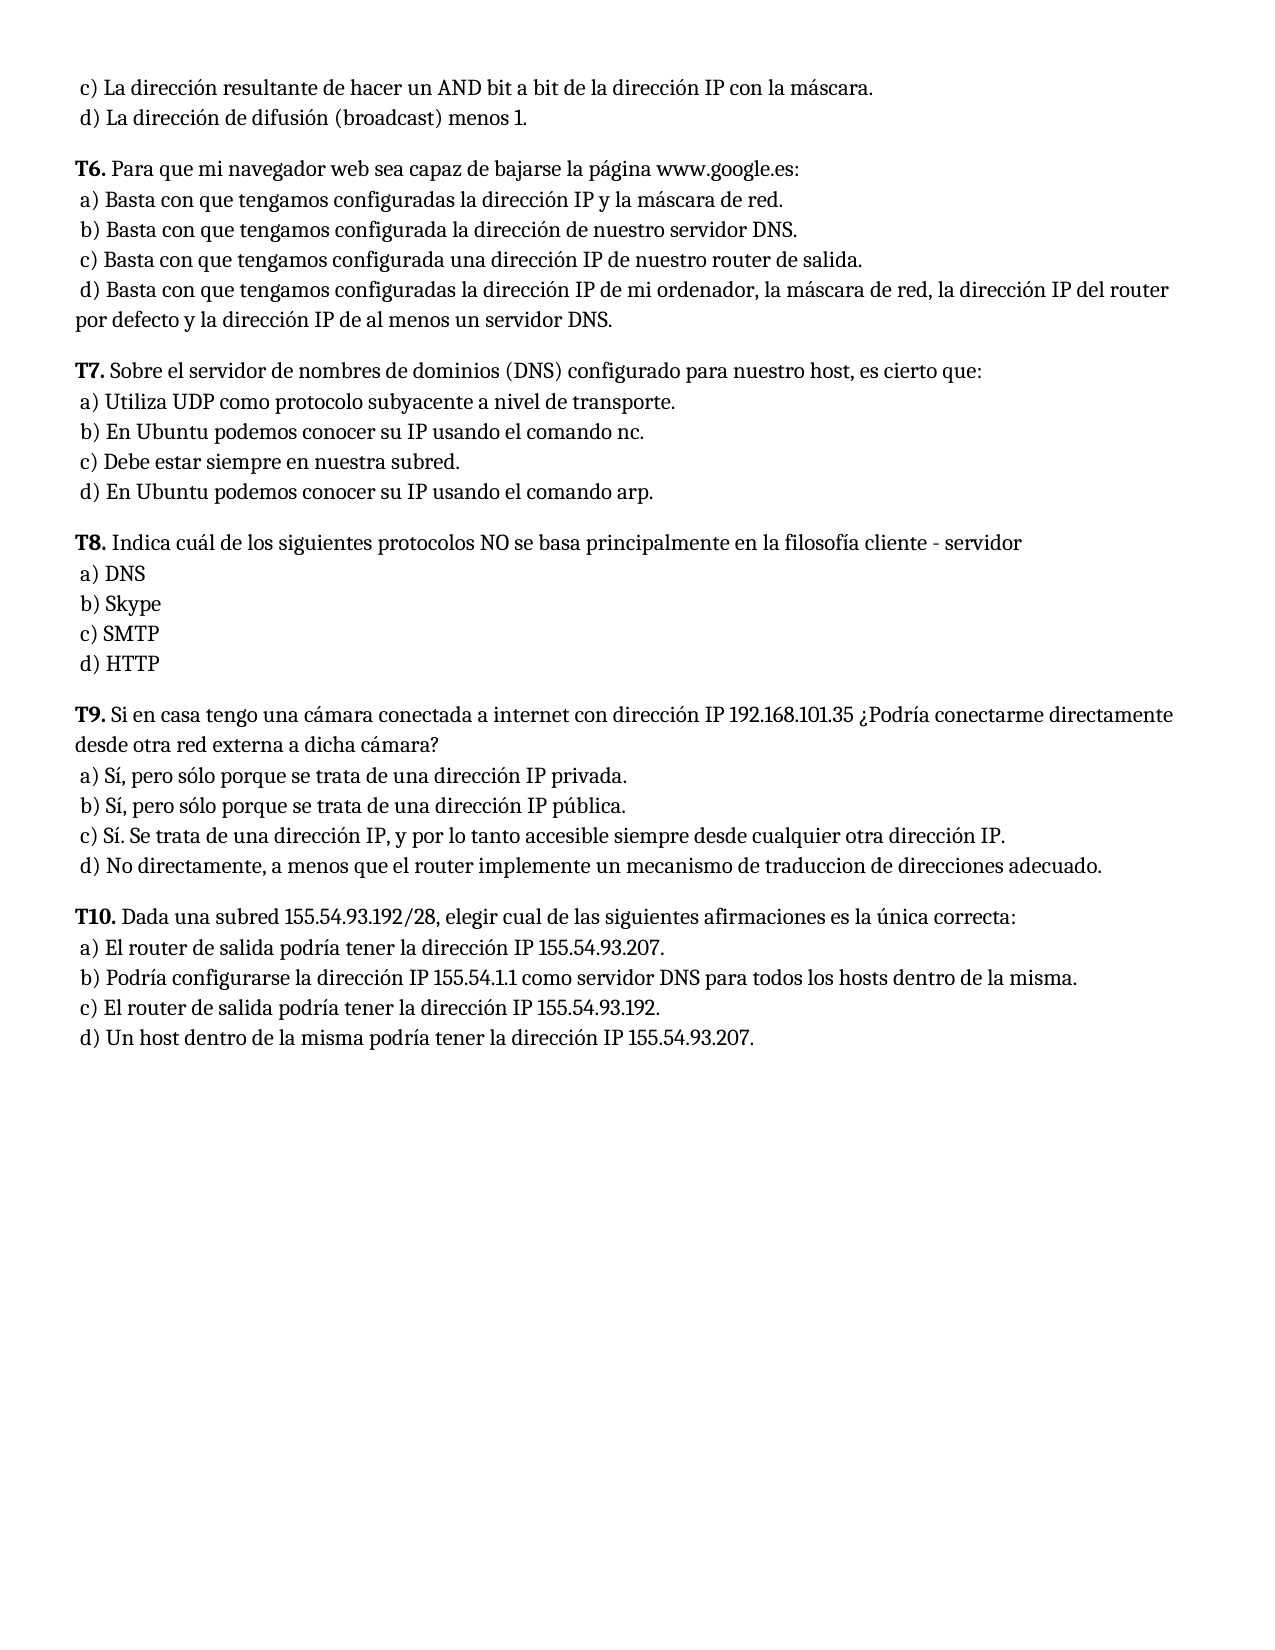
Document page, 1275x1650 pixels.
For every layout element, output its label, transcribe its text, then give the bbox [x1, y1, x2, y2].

text T9. Si en casa tengo una cámara conectada a internet con dirección IP 192.168.101.35 ¿Podría conectarme directamente desde otra red externa a dicha cámara? a) Sí, pero sólo porque se trata de una dirección IP privada. b) Sí, pero sólo porque se trata de una dirección IP pública. c) Sí. Se trata de una dirección IP, y por lo tanto accesible siempre desde cualquier otra dirección IP. d) No directamente, a menos que el router implemente un mecanismo de traduccion de direcciones adecuado. [75, 702, 1200, 879]
text T7. Sobre el servidor de nombres de dominios (DNS) configurado para nuestro host, es cierto que: a) Utiliza UDP como protocolo subyacente a nivel de transporte. b) En Ubuntu podemos conocer su IP usando el comando nc. c) Debe estar siempre en nuestra subred. d) En Ubuntu podemos conocer su IP usando el comando arp. [75, 358, 1200, 506]
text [75, 75, 1200, 132]
text T6. Para que mi navegador web sea capaz de bajarse la página www.google.es: a) Basta con que tengamos configuradas la dirección IP y la máscara de red. b) Basta con que tengamos configurada la dirección de nuestro servidor DNS. c) Basta con que tengamos configurada una dirección IP de nuestro router de salida. d) Basta con que tengamos configuradas la dirección IP de mi ordenador, la máscara de red, la dirección IP del router por defecto y la dirección IP de al menos un servidor DNS. [75, 156, 1200, 334]
text T8. Indica cuál de los siguientes protocolos NO se basa principalmente en la filosofía cliente - servidor a) DNS b) Skype c) SMTP d) HTTP [75, 530, 1200, 677]
text T10. Dada una subred 155.54.93.192/28, elegir cual de las siguientes afirmaciones es la única correcta: a) El router de salida podría tener la dirección IP 155.54.93.207. b) Podría configurarse la dirección IP 155.54.1.1 como servidor DNS para todos los hosts dentro de la misma. c) El router de salida podría tener la dirección IP 155.54.93.192. d) Un host dentro de la misma podría tener la dirección IP 155.54.93.207. [75, 904, 1200, 1051]
